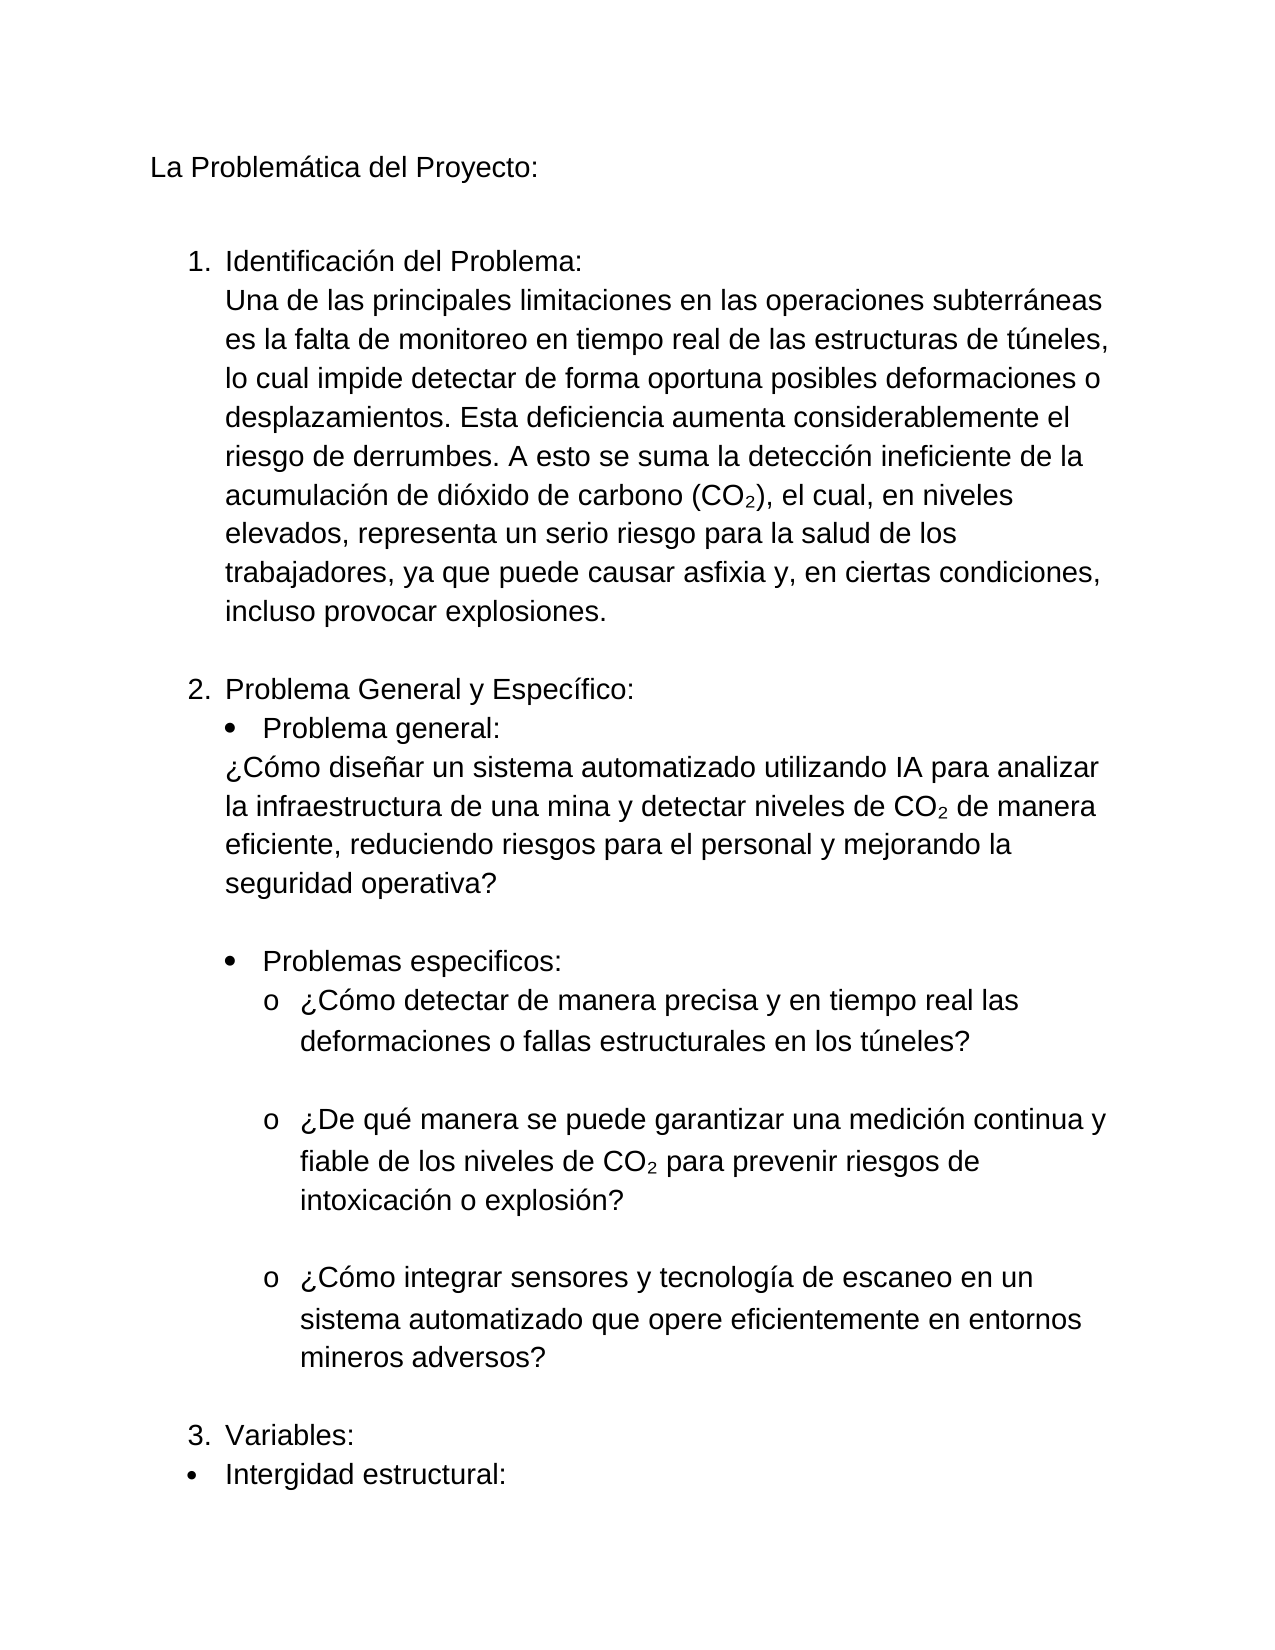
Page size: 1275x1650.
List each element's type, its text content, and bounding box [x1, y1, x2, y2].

list Intergidad estructural: [187, 1457, 1125, 1491]
list Una de las principales limitaciones en las operaciones subterráneas es la falta de monitoreo en tiempo real de las estructuras de túneles, lo cual impide detectar de forma oportuna posibles deformaciones o desplazamientos. Esta deficiencia aumenta considerablemente el riesgo de derrumbes. A esto se suma la detección ineficiente de la acumulación de dióxido de carbono (CO₂), el cual, en niveles elevados, representa un serio riesgo para la salud de los trabajadores, ya que puede causar asfixia y, en ciertas condiciones, incluso provocar explosiones. [225, 283, 1125, 628]
list Variables: [187, 1418, 1125, 1452]
list Identificación del Problema: [187, 244, 1125, 278]
list ¿Cómo detectar de manera precisa y en tiempo real las deformaciones o fallas estructurales en los túneles? [262, 983, 1125, 1058]
text La Problemática del Proyecto: [150, 150, 1125, 183]
list ¿De qué manera se puede garantizar una medición continua y fiable de los niveles de CO₂ para prevenir riesgos de intoxicación o explosión? [262, 1102, 1125, 1216]
list Problema general: [225, 711, 1125, 744]
list Problema General y Específico: [187, 672, 1125, 705]
list ¿Cómo integrar sensores y tecnología de escaneo en un sistema automatizado que opere eficientemente en entornos mineros adversos? [262, 1260, 1125, 1374]
list Problemas especificos: [225, 944, 1125, 978]
list ¿Cómo diseñar un sistema automatizado utilizando IA para analizar la infraestructura de una mina y detectar niveles de CO₂ de manera eficiente, reduciendo riesgos para el personal y mejorando la seguridad operativa? [225, 750, 1125, 900]
